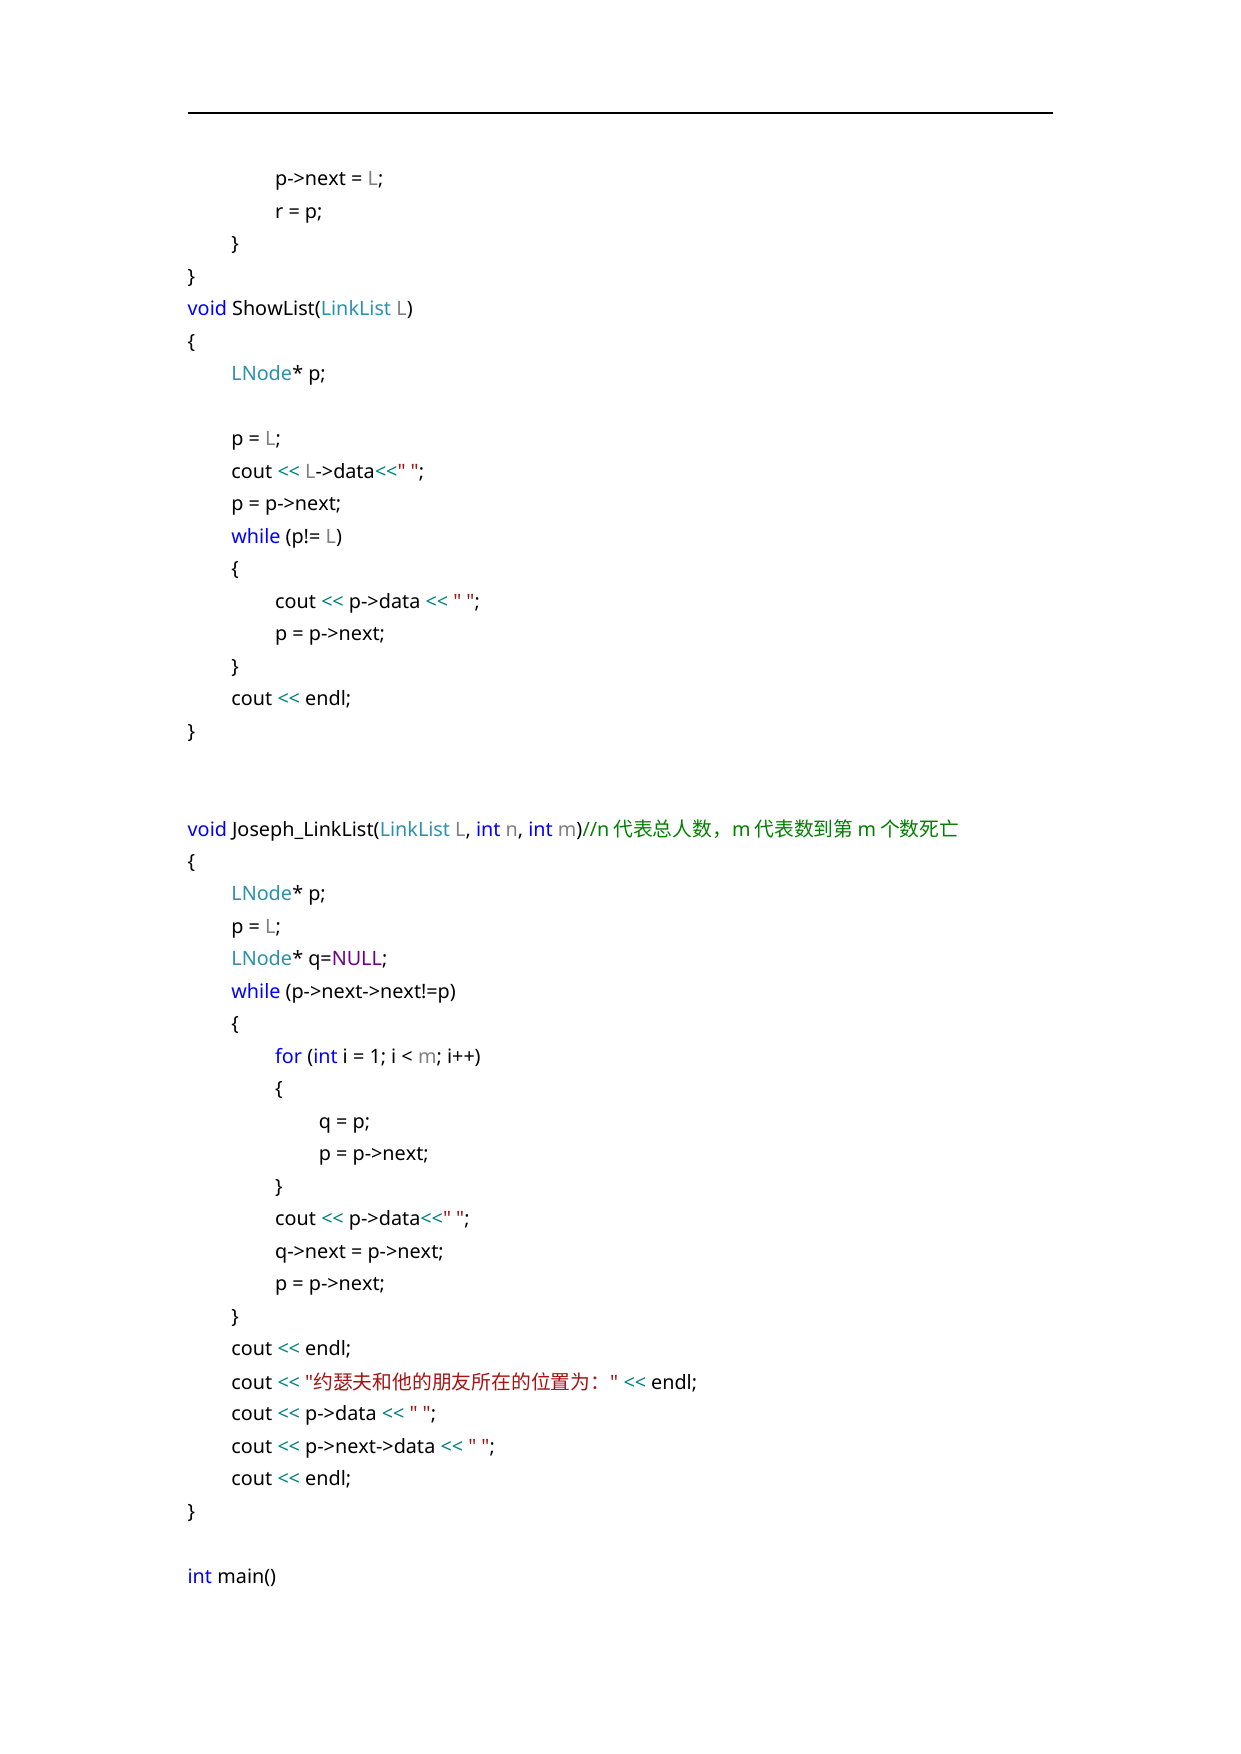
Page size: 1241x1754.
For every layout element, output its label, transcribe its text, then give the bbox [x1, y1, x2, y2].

text cout << endl; [187, 1462, 1053, 1494]
text { [187, 844, 1053, 877]
text for (int i = 1; i < m; i++) [187, 1039, 1053, 1072]
text cout << p->next->data << " "; [187, 1429, 1053, 1462]
text cout << p->data << " "; [187, 584, 1053, 617]
text cout << L->data<<" "; [187, 454, 1053, 487]
text } [187, 1299, 1053, 1332]
text p = L; [187, 909, 1053, 942]
text q->next = p->next; [187, 1234, 1053, 1267]
text cout << endl; [187, 1332, 1053, 1364]
text p = L; [187, 422, 1053, 454]
text p = p->next; [187, 1267, 1053, 1299]
text } [187, 1494, 1053, 1527]
text } [187, 649, 1053, 682]
text { [187, 324, 1053, 357]
text { [187, 552, 1053, 584]
text int main() [187, 1559, 1053, 1592]
text while (p->next->next!=p) [187, 974, 1053, 1007]
text cout << endl; [187, 682, 1053, 714]
text } [187, 227, 1053, 259]
text cout << p->data << " "; [187, 1397, 1053, 1429]
text r = p; [187, 194, 1053, 227]
text cout << "约瑟夫和他的朋友所在的位置为：" << endl; [187, 1364, 1053, 1397]
text p = p->next; [187, 617, 1053, 649]
text { [187, 1072, 1053, 1104]
text void Joseph_LinkList(LinkList L, int n, int m)//n代表总人数，m代表数到第m个数死亡 [187, 812, 1053, 844]
text LNode* p; [187, 357, 1053, 389]
text LNode* q=NULL; [187, 942, 1053, 974]
text } [187, 259, 1053, 292]
text p->next = L; [187, 162, 1053, 194]
text } [187, 1169, 1053, 1202]
text p = p->next; [187, 487, 1053, 519]
text } [187, 714, 1053, 747]
text void ShowList(LinkList L) [187, 292, 1053, 324]
text { [187, 1007, 1053, 1039]
text while (p!= L) [187, 519, 1053, 552]
text q = p; [187, 1104, 1053, 1137]
text LNode* p; [187, 877, 1053, 909]
text cout << p->data<<" "; [187, 1202, 1053, 1234]
text p = p->next; [187, 1137, 1053, 1169]
